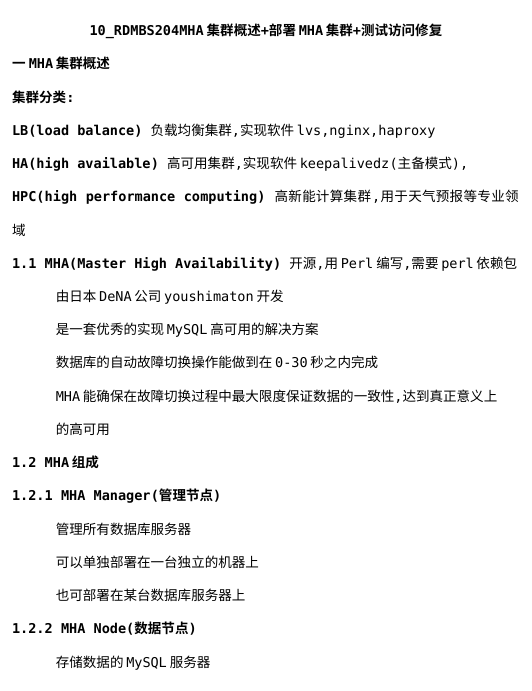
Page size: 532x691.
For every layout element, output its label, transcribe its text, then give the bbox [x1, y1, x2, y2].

text 1.2 MHA组成 [12, 445, 520, 478]
text 的高可用 [12, 412, 520, 445]
text HA(high available) 高可用集群,实现软件keepalivedz(主备模式), [12, 146, 520, 179]
text 1.2.2 MHA Node(数据节点) [12, 611, 520, 644]
text 1.1 MHA(Master High Availability) 开源,用Perl编写,需要perl依赖包 [12, 246, 520, 279]
text 集群分类: [12, 79, 520, 113]
text MHA能确保在故障切换过程中最大限度保证数据的一致性,达到真正意义上 [12, 379, 520, 412]
text 也可部署在某台数据库服务器上 [12, 578, 520, 611]
text 1.2.1 MHA Manager(管理节点) [12, 478, 520, 512]
text 管理所有数据库服务器 [12, 512, 520, 545]
text 可以单独部署在一台独立的机器上 [12, 545, 520, 578]
text 10_RDMBS204MHA集群概述+部署MHA集群+测试访问修复 [12, 13, 520, 46]
text 数据库的自动故障切换操作能做到在0-30秒之内完成 [12, 345, 520, 379]
text 一 MHA集群概述 [12, 46, 520, 79]
text HPC(high performance computing) 高新能计算集群,用于天气预报等专业领域 [12, 179, 520, 246]
text LB(load balance) 负载均衡集群,实现软件lvs,nginx,haproxy [12, 113, 520, 146]
text 是一套优秀的实现MySQL高可用的解决方案 [12, 312, 520, 345]
text 由日本DeNA公司youshimaton开发 [12, 279, 520, 312]
text 存储数据的MySQL服务器 [12, 644, 520, 678]
